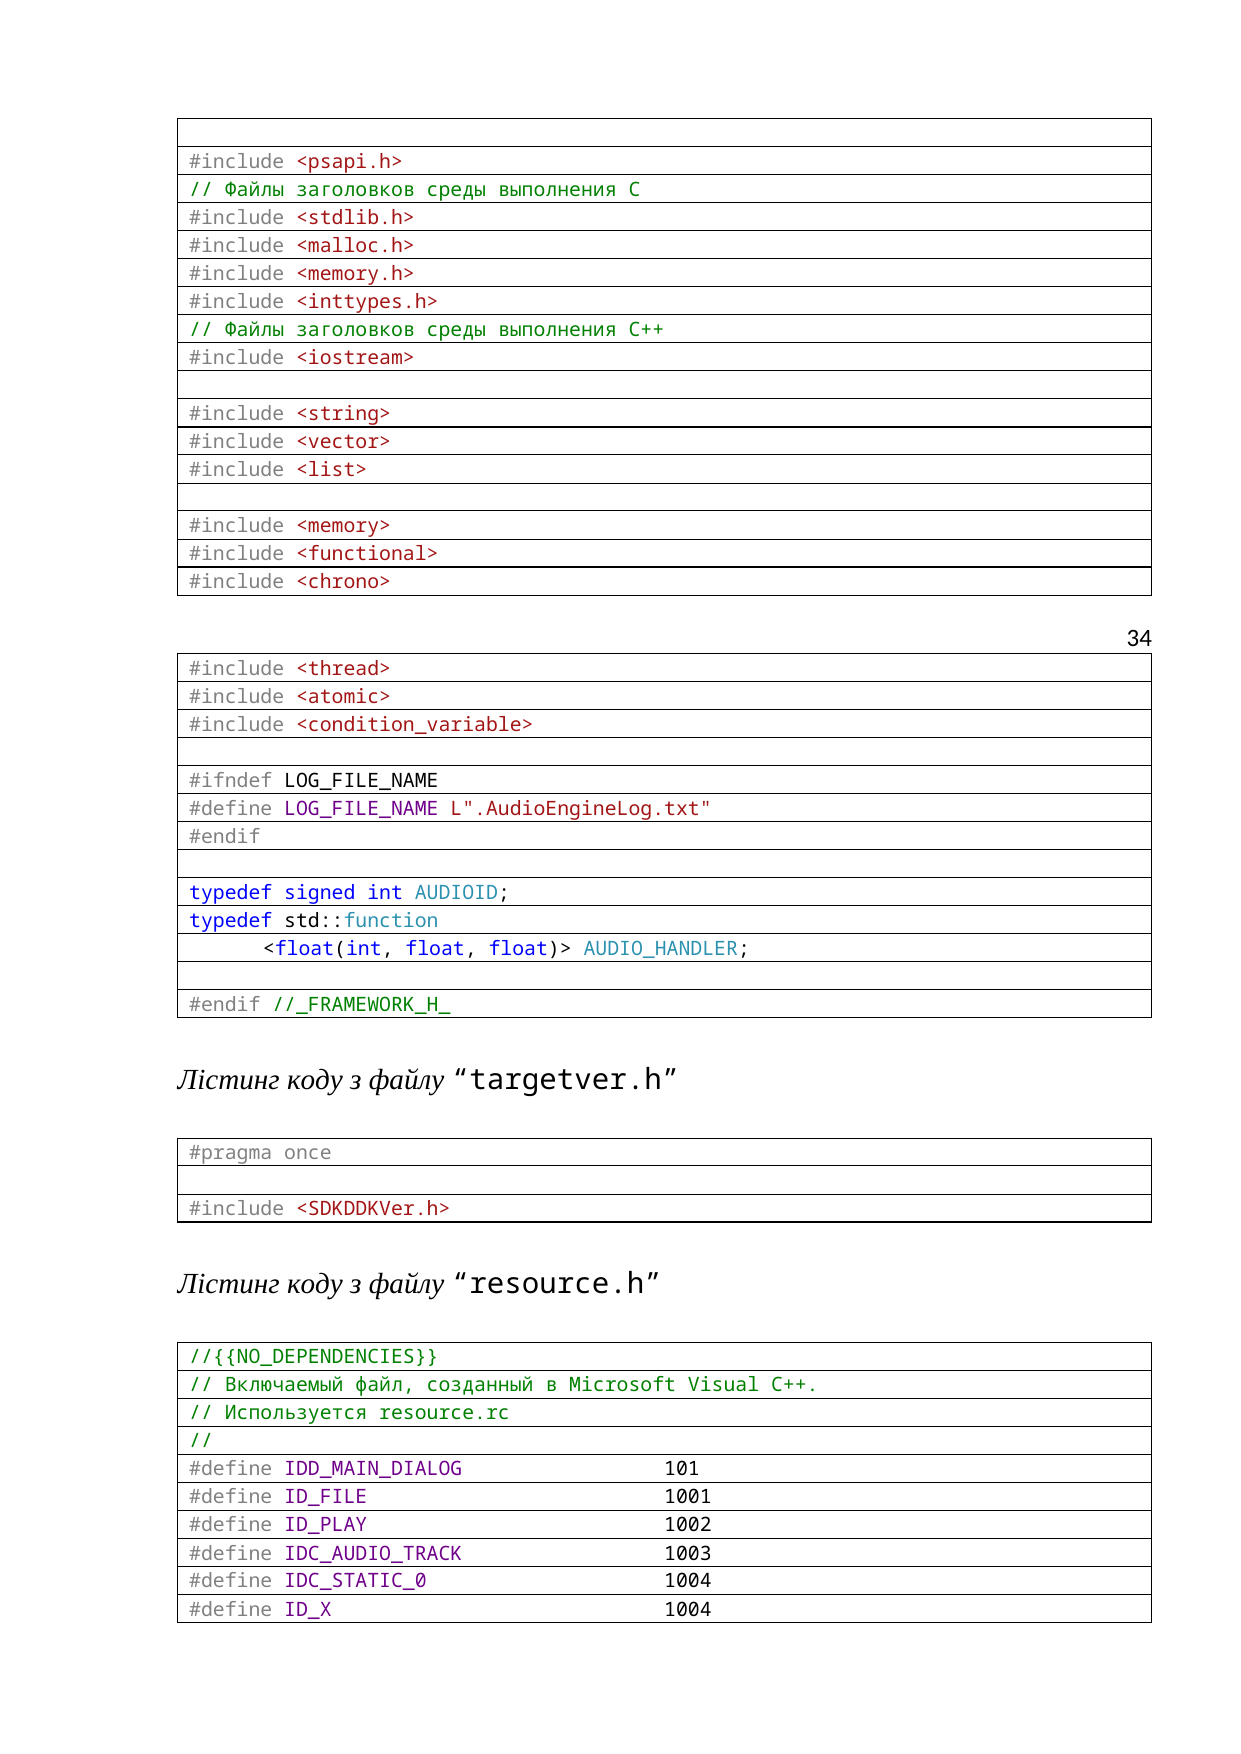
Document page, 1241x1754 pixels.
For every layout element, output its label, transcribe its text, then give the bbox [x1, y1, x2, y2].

table_cell [178, 738, 1151, 765]
table_cell #define IDC_AUDIO_TRACK 1003 [178, 1539, 1151, 1566]
table_cell #endif [178, 822, 1151, 849]
table_cell // Используется resource.rc [178, 1399, 1151, 1426]
table_cell #include <condition_variable> [178, 710, 1151, 737]
table_cell // Включаемый файл, созданный в Microsoft Visual C++. [178, 1371, 1151, 1398]
text 34 [177, 622, 1152, 653]
list Лістинг коду з файлу “resource.h” [177, 1262, 1154, 1302]
table_cell #define LOG_FILE_NAME L".AudioEngineLog.txt" [178, 794, 1151, 821]
table_cell #include <chrono> [178, 568, 1151, 594]
table_cell #endif //_FRAMEWORK_H_ [178, 990, 1151, 1017]
table_cell #define ID_PLAY 1002 [178, 1511, 1151, 1538]
table_cell #include <inttypes.h> [178, 287, 1151, 314]
table_cell <float(int, float, float)> AUDIO_HANDLER; [178, 934, 1151, 961]
table_cell #define ID_X 1004 [178, 1595, 1151, 1622]
table_cell [178, 371, 1151, 398]
table_cell // [178, 1427, 1151, 1454]
table_cell #include <malloc.h> [178, 231, 1151, 258]
table_cell [178, 484, 1151, 510]
table_header #pragma once [178, 1139, 1151, 1165]
table_cell #define IDC_STATIC_0 1004 [178, 1567, 1151, 1594]
table_cell [178, 119, 1151, 146]
table_cell typedef std::function [178, 906, 1151, 933]
table_header #include <thread> [178, 654, 1151, 681]
table_cell #include <vector> [178, 428, 1151, 454]
table_cell #include <functional> [178, 540, 1151, 566]
table_cell #include <memory> [178, 511, 1151, 538]
table_cell #include <atomic> [178, 682, 1151, 709]
table_cell // Файлы заголовков среды выполнения C [178, 175, 1151, 202]
table_cell #include <psapi.h> [178, 147, 1151, 174]
table_cell typedef signed int AUDIOID; [178, 878, 1151, 905]
table_cell #include <iostream> [178, 343, 1151, 370]
table_cell [178, 962, 1151, 989]
table_cell #define ID_FILE 1001 [178, 1483, 1151, 1510]
table_cell #ifndef LOG_FILE_NAME [178, 766, 1151, 793]
table_cell #include <stdlib.h> [178, 203, 1151, 230]
list Лістинг коду з файлу “targetver.h” [177, 1058, 1154, 1098]
table_header //{{NO_DEPENDENCIES}} [178, 1343, 1151, 1369]
table_cell [178, 850, 1151, 877]
table_cell #include <SDKDDKVer.h> [178, 1195, 1151, 1221]
table_cell #include <memory.h> [178, 259, 1151, 286]
table_cell [178, 1166, 1151, 1193]
table_cell #include <list> [178, 455, 1151, 482]
table_cell #define IDD_MAIN_DIALOG 101 [178, 1455, 1151, 1482]
table_cell #include <string> [178, 399, 1151, 426]
table_cell // Файлы заголовков среды выполнения C++ [178, 315, 1151, 342]
